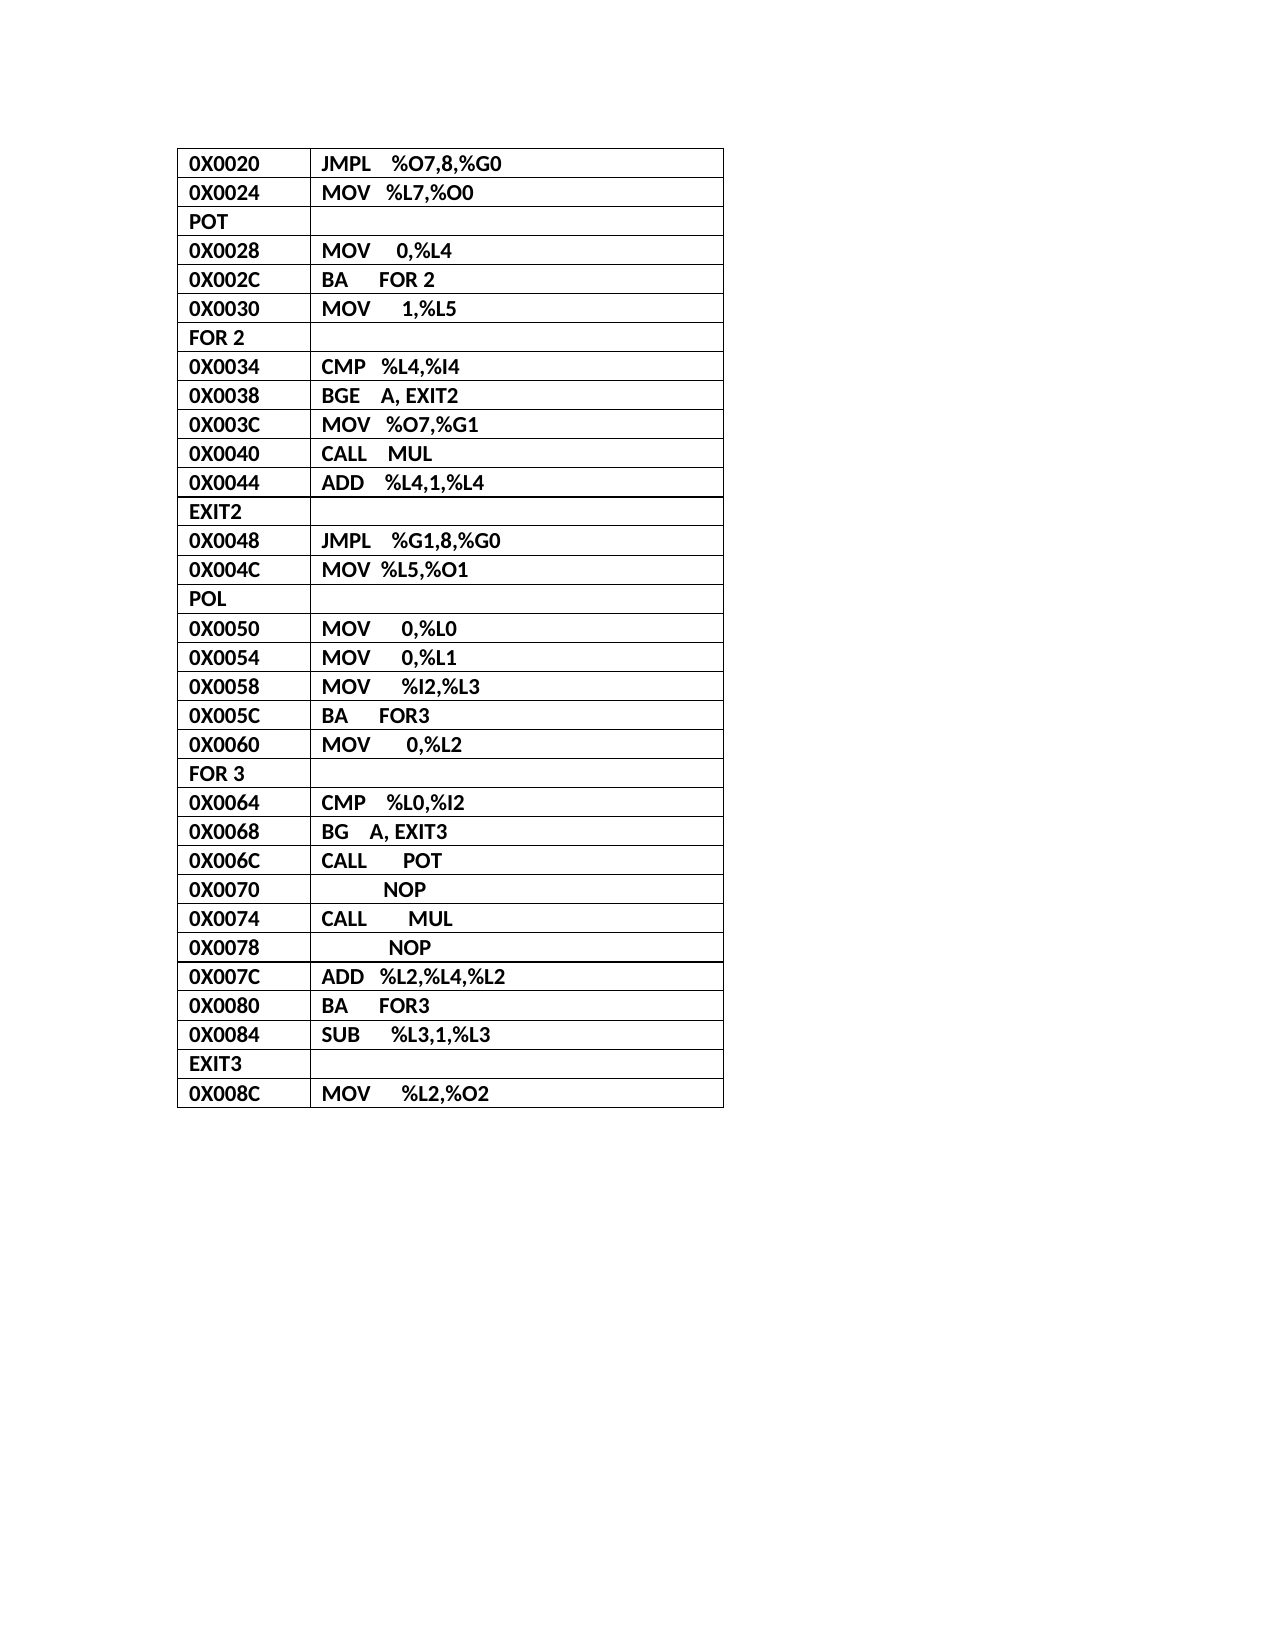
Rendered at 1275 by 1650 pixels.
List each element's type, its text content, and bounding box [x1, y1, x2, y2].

table_cell 0X0028 [178, 236, 310, 264]
table_cell 0X007C [178, 963, 310, 990]
table_cell BA FOR 2 [311, 265, 723, 293]
table_cell CMP %L4,%I4 [311, 352, 723, 380]
table_cell 0X0030 [178, 294, 310, 322]
table_cell 0X0058 [178, 672, 310, 700]
table_cell NOP [311, 875, 723, 903]
table_cell [311, 323, 723, 351]
table_cell MOV 0,%L0 [311, 614, 723, 642]
table_cell MOV %L7,%O0 [311, 178, 723, 206]
table_cell 0X003C [178, 410, 310, 438]
table_cell 0X0048 [178, 526, 310, 554]
table_cell ADD %L2,%L4,%L2 [311, 963, 723, 990]
table_cell 0X002C [178, 265, 310, 293]
table_cell 0X0084 [178, 1021, 310, 1048]
table_cell FOR 2 [178, 323, 310, 351]
table_cell 0X006C [178, 846, 310, 874]
table_cell NOP [311, 933, 723, 961]
table_cell [311, 759, 723, 787]
table_cell CMP %L0,%I2 [311, 788, 723, 816]
table_cell 0X008C [178, 1079, 310, 1107]
table_cell JMPL %O7,8,%G0 [311, 149, 723, 177]
table_cell POL [178, 585, 310, 613]
table_cell 0X0020 [178, 149, 310, 177]
table_cell EXIT3 [178, 1050, 310, 1078]
table_cell BGE A, EXIT2 [311, 381, 723, 409]
table_cell MOV %I2,%L3 [311, 672, 723, 700]
table_cell FOR 3 [178, 759, 310, 787]
table_cell MOV 0,%L2 [311, 730, 723, 758]
table_cell BG A, EXIT3 [311, 817, 723, 845]
table_cell SUB %L3,1,%L3 [311, 1021, 723, 1048]
table_cell [311, 207, 723, 235]
table_cell 0X0054 [178, 643, 310, 671]
table_cell 0X0064 [178, 788, 310, 816]
table_cell [311, 498, 723, 525]
table_cell 0X0040 [178, 439, 310, 467]
table_cell [311, 1050, 723, 1078]
table_cell 0X0078 [178, 933, 310, 961]
table_cell CALL POT [311, 846, 723, 874]
table_cell 0X0050 [178, 614, 310, 642]
table_cell 0X0024 [178, 178, 310, 206]
table_cell POT [178, 207, 310, 235]
table_cell MOV %L2,%O2 [311, 1079, 723, 1107]
table_cell BA FOR3 [311, 701, 723, 729]
table_cell 0X0068 [178, 817, 310, 845]
table_cell 0X0070 [178, 875, 310, 903]
table_cell BA FOR3 [311, 991, 723, 1019]
table_cell CALL MUL [311, 439, 723, 467]
table_cell CALL MUL [311, 904, 723, 932]
table_cell ADD %L4,1,%L4 [311, 468, 723, 496]
table_cell 0X0038 [178, 381, 310, 409]
table_cell MOV 0,%L1 [311, 643, 723, 671]
table_cell MOV 1,%L5 [311, 294, 723, 322]
table_cell MOV 0,%L4 [311, 236, 723, 264]
table_cell 0X0034 [178, 352, 310, 380]
table_cell EXIT2 [178, 498, 310, 525]
table_cell JMPL %G1,8,%G0 [311, 526, 723, 554]
table_cell MOV %O7,%G1 [311, 410, 723, 438]
table_cell 0X0044 [178, 468, 310, 496]
table_cell 0X0080 [178, 991, 310, 1019]
table_cell 0X004C [178, 556, 310, 583]
table_cell MOV %L5,%O1 [311, 556, 723, 583]
table_cell [311, 585, 723, 613]
table_cell 0X0060 [178, 730, 310, 758]
table_cell 0X0074 [178, 904, 310, 932]
table_cell 0X005C [178, 701, 310, 729]
